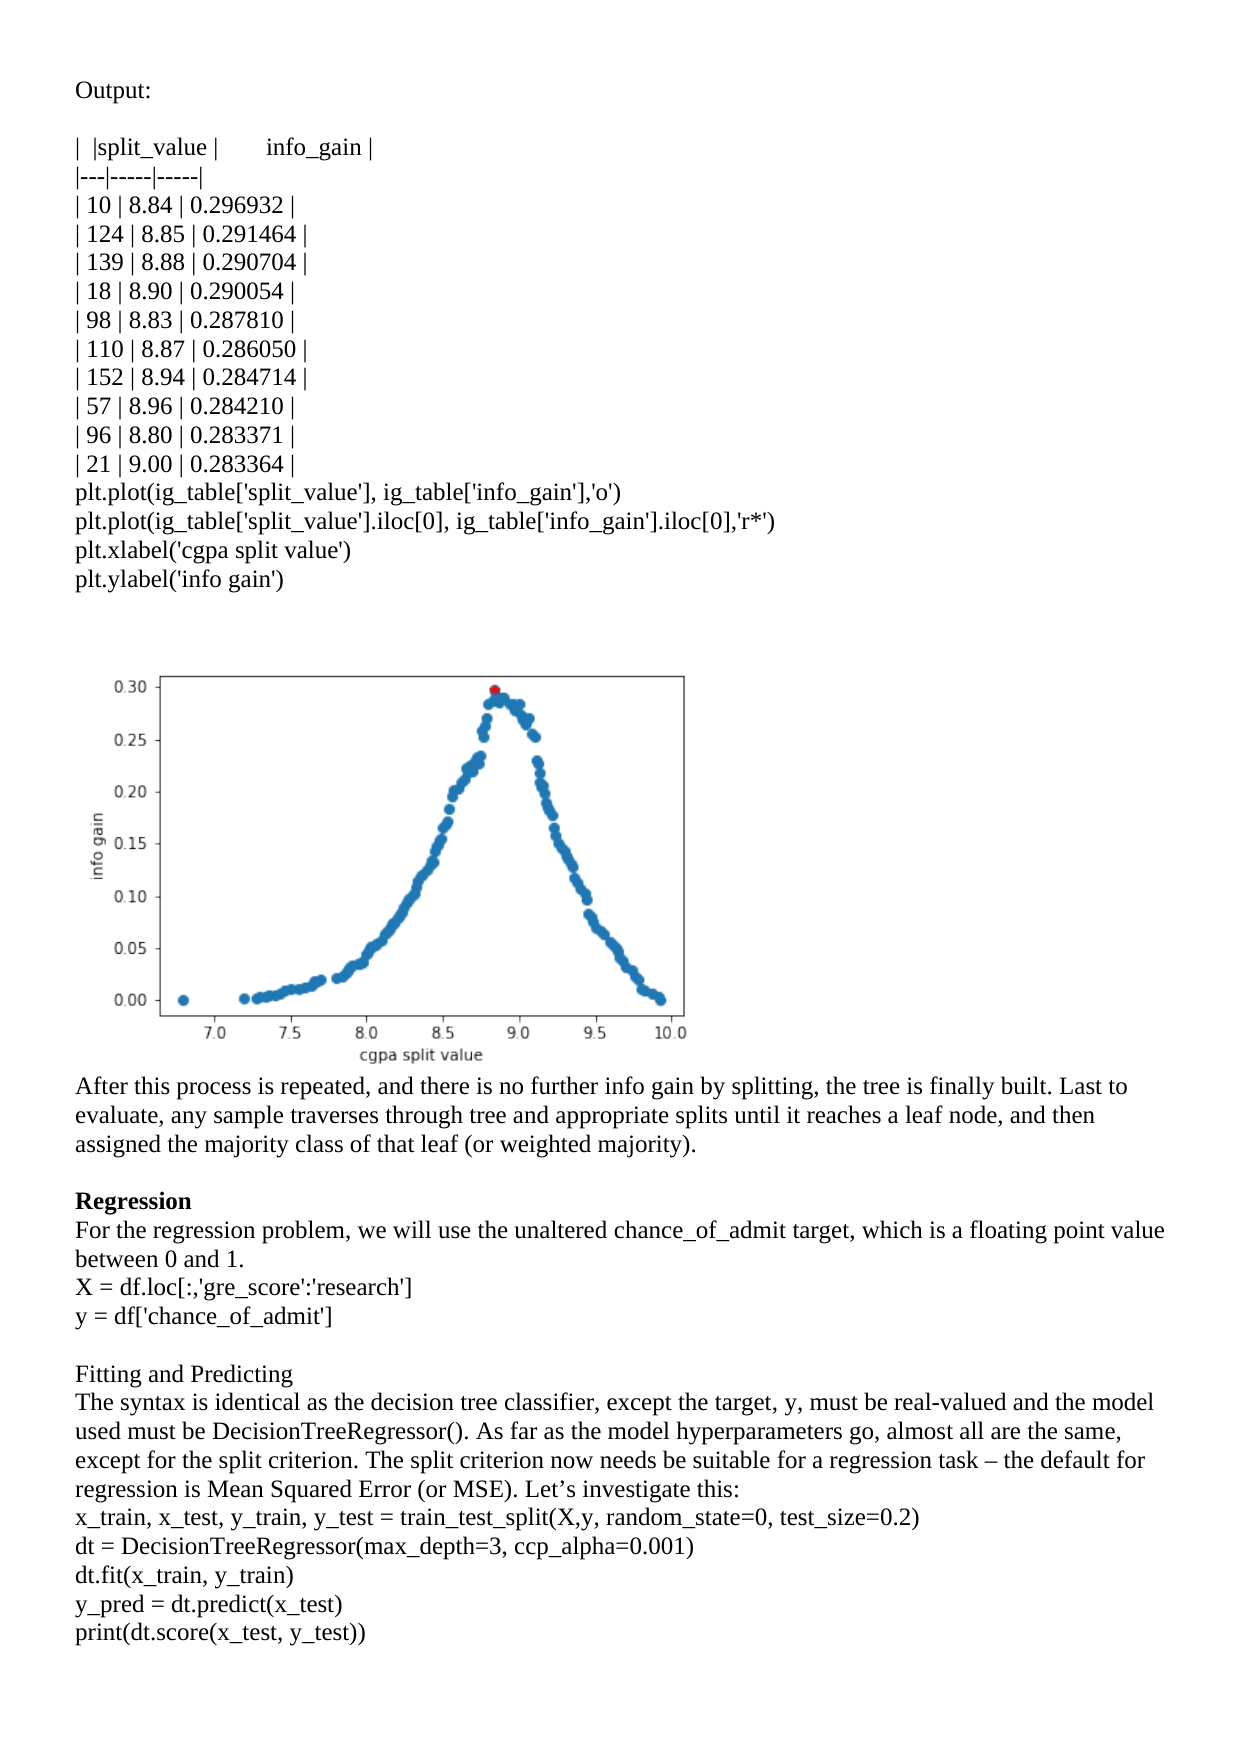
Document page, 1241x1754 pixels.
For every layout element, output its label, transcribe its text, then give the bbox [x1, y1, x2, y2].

subtitle Fitting and Predicting [75, 1359, 1165, 1387]
text dt.fit(x_train, y_train) [75, 1560, 1165, 1589]
picture [75, 621, 750, 1072]
text X = df.loc[:,'gre_score':'research'] [75, 1272, 1165, 1301]
text | 98 | 8.83 | 0.287810 | [75, 305, 1165, 334]
text | 124 | 8.85 | 0.291464 | [75, 219, 1165, 247]
text Output: [75, 75, 1165, 104]
text y_pred = dt.predict(x_test) [75, 1589, 1165, 1617]
text For the regression problem, we will use the unaltered chance_of_admit target, which is a floating point value between 0 and 1. [75, 1215, 1165, 1272]
text plt.plot(ig_table['split_value'], ig_table['info_gain'],'o') [75, 477, 1165, 506]
text | 152 | 8.94 | 0.284714 | [75, 362, 1165, 391]
text plt.xlabel('cgpa split value') [75, 535, 1165, 564]
text | 110 | 8.87 | 0.286050 | [75, 334, 1165, 362]
text The syntax is identical as the decision tree classifier, except the target, y, must be real-valued and the model used must be DecisionTreeRegressor(). As far as the model hyperparameters go, almost all are the same, except for the split criterion. The split criterion now needs be suitable for a regression task – the default for regression is Mean Squared Error (or MSE). Let’s investigate this: [75, 1387, 1165, 1502]
text | |split_value | info_gain | [75, 132, 1165, 161]
text print(dt.score(x_test, y_test)) [75, 1617, 1165, 1646]
text | 10 | 8.84 | 0.296932 | [75, 190, 1165, 219]
text x_train, x_test, y_train, y_test = train_test_split(X,y, random_state=0, test_size=0.2) [75, 1502, 1165, 1531]
text y = df['chance_of_admit'] [75, 1301, 1165, 1330]
text | 57 | 8.96 | 0.284210 | [75, 391, 1165, 420]
text | 18 | 8.90 | 0.290054 | [75, 276, 1165, 305]
text After this process is repeated, and there is no further info gain by splitting, the tree is finally built. Last to evaluate, any sample traverses through tree and appropriate splits until it reaches a leaf node, and then assigned the majority class of that leaf (or weighted majority). [75, 1071, 1165, 1157]
text | 96 | 8.80 | 0.283371 | [75, 420, 1165, 449]
text plt.ylabel('info gain') [75, 564, 1165, 592]
text |---|-----|-----| [75, 161, 1165, 190]
text | 21 | 9.00 | 0.283364 | [75, 449, 1165, 477]
text plt.plot(ig_table['split_value'].iloc[0], ig_table['info_gain'].iloc[0],'r*') [75, 506, 1165, 535]
text dt = DecisionTreeRegressor(max_depth=3, ccp_alpha=0.001) [75, 1531, 1165, 1560]
text | 139 | 8.88 | 0.290704 | [75, 247, 1165, 276]
subtitle Regression [75, 1186, 1165, 1215]
